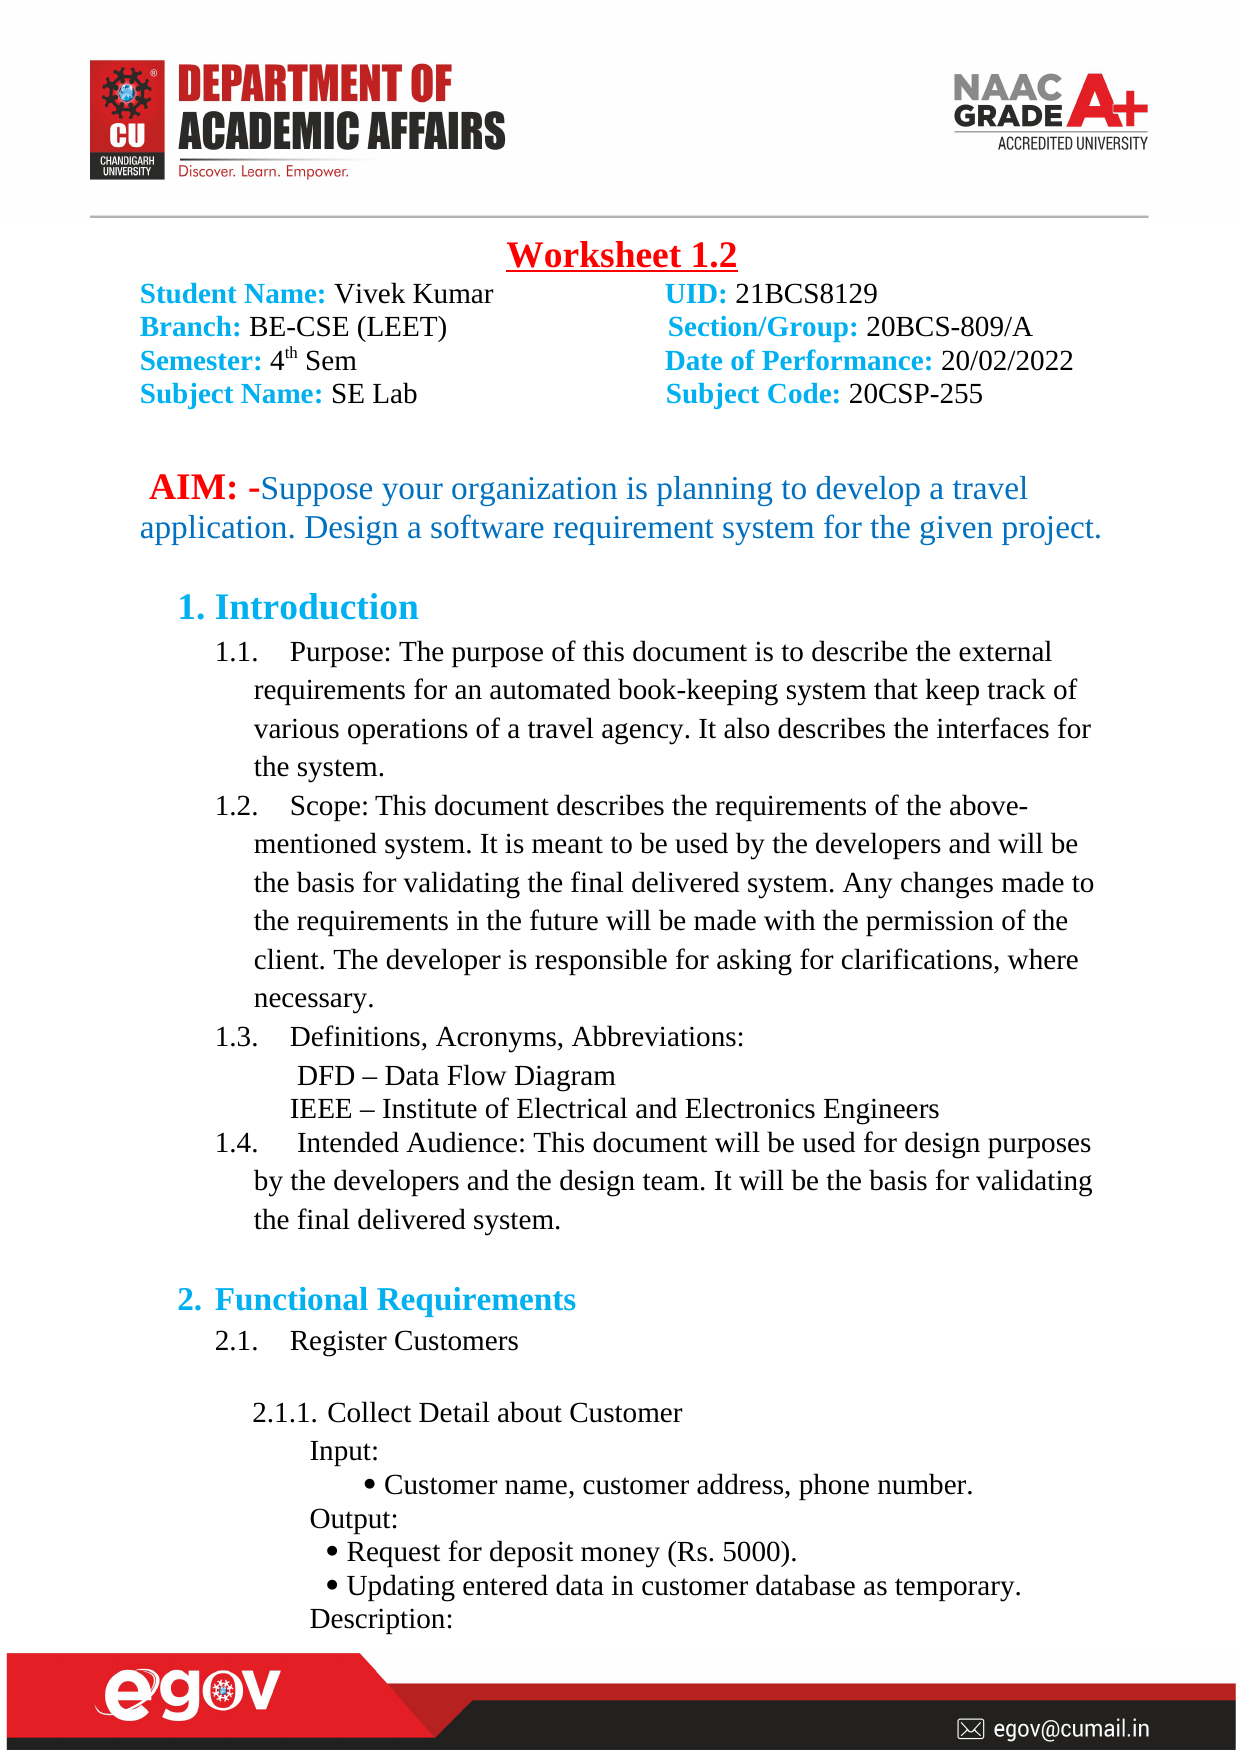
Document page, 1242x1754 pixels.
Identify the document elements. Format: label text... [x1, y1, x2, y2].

list Purpose: The purpose of this document is to describe the external requirements for an automated book-keeping system that keep track of various operations of a travel agency. It also describes the interfaces for the system. [214, 634, 1104, 783]
list Input: [309, 1433, 1104, 1467]
list Description: [309, 1602, 1104, 1635]
list Functional Requirements [177, 1279, 1104, 1317]
text Branch: BE-CSE (LEET) Section/Group: 20BCS-809/A [139, 309, 1104, 343]
text Subject Name: SE Lab Subject Code: 20CSP-255 [139, 376, 1104, 410]
picture [1, 0, 1237, 218]
list Introduction [177, 584, 1104, 627]
picture [6, 1653, 1236, 1750]
list Scope: This document describes the requirements of the above-mentioned system. It is meant to be used by the developers and will be the basis for validating the final delivered system. Any changes made to the requirements in the future will be made with the permission of the client. The developer is responsible for asking for clarifications, where necessary. [214, 788, 1104, 1014]
text AIM: -Suppose your organization is planning to develop a travel application. Design a software requirement system for the given project. [139, 464, 1104, 546]
list Intended Audience: This document will be used for design purposes by the developers and the design team. It will be the basis for validating the final delivered system. [214, 1125, 1104, 1235]
list Request for deposit money (Rs. 5000). [309, 1534, 1104, 1568]
list IEEE – Institute of Electrical and Electronics Engineers [254, 1091, 1104, 1125]
text Semester: 4th Sem Date of Performance: 20/02/2022 [139, 343, 1104, 376]
list Register Customers [214, 1323, 1104, 1356]
list Updating entered data in customer database as temporary. [309, 1568, 1104, 1602]
list Definitions, Acronyms, Abbreviations: [214, 1019, 1104, 1053]
text Student Name: Vivek Kumar UID: 21BCS8129 [139, 276, 1104, 309]
list DFD – Data Flow Diagram [254, 1058, 1104, 1091]
list Output: [309, 1501, 1104, 1534]
text Worksheet 1.2 [139, 233, 1104, 276]
list Collect Detail about Customer [252, 1395, 1104, 1428]
list Customer name, customer address, phone number. [327, 1467, 1104, 1501]
